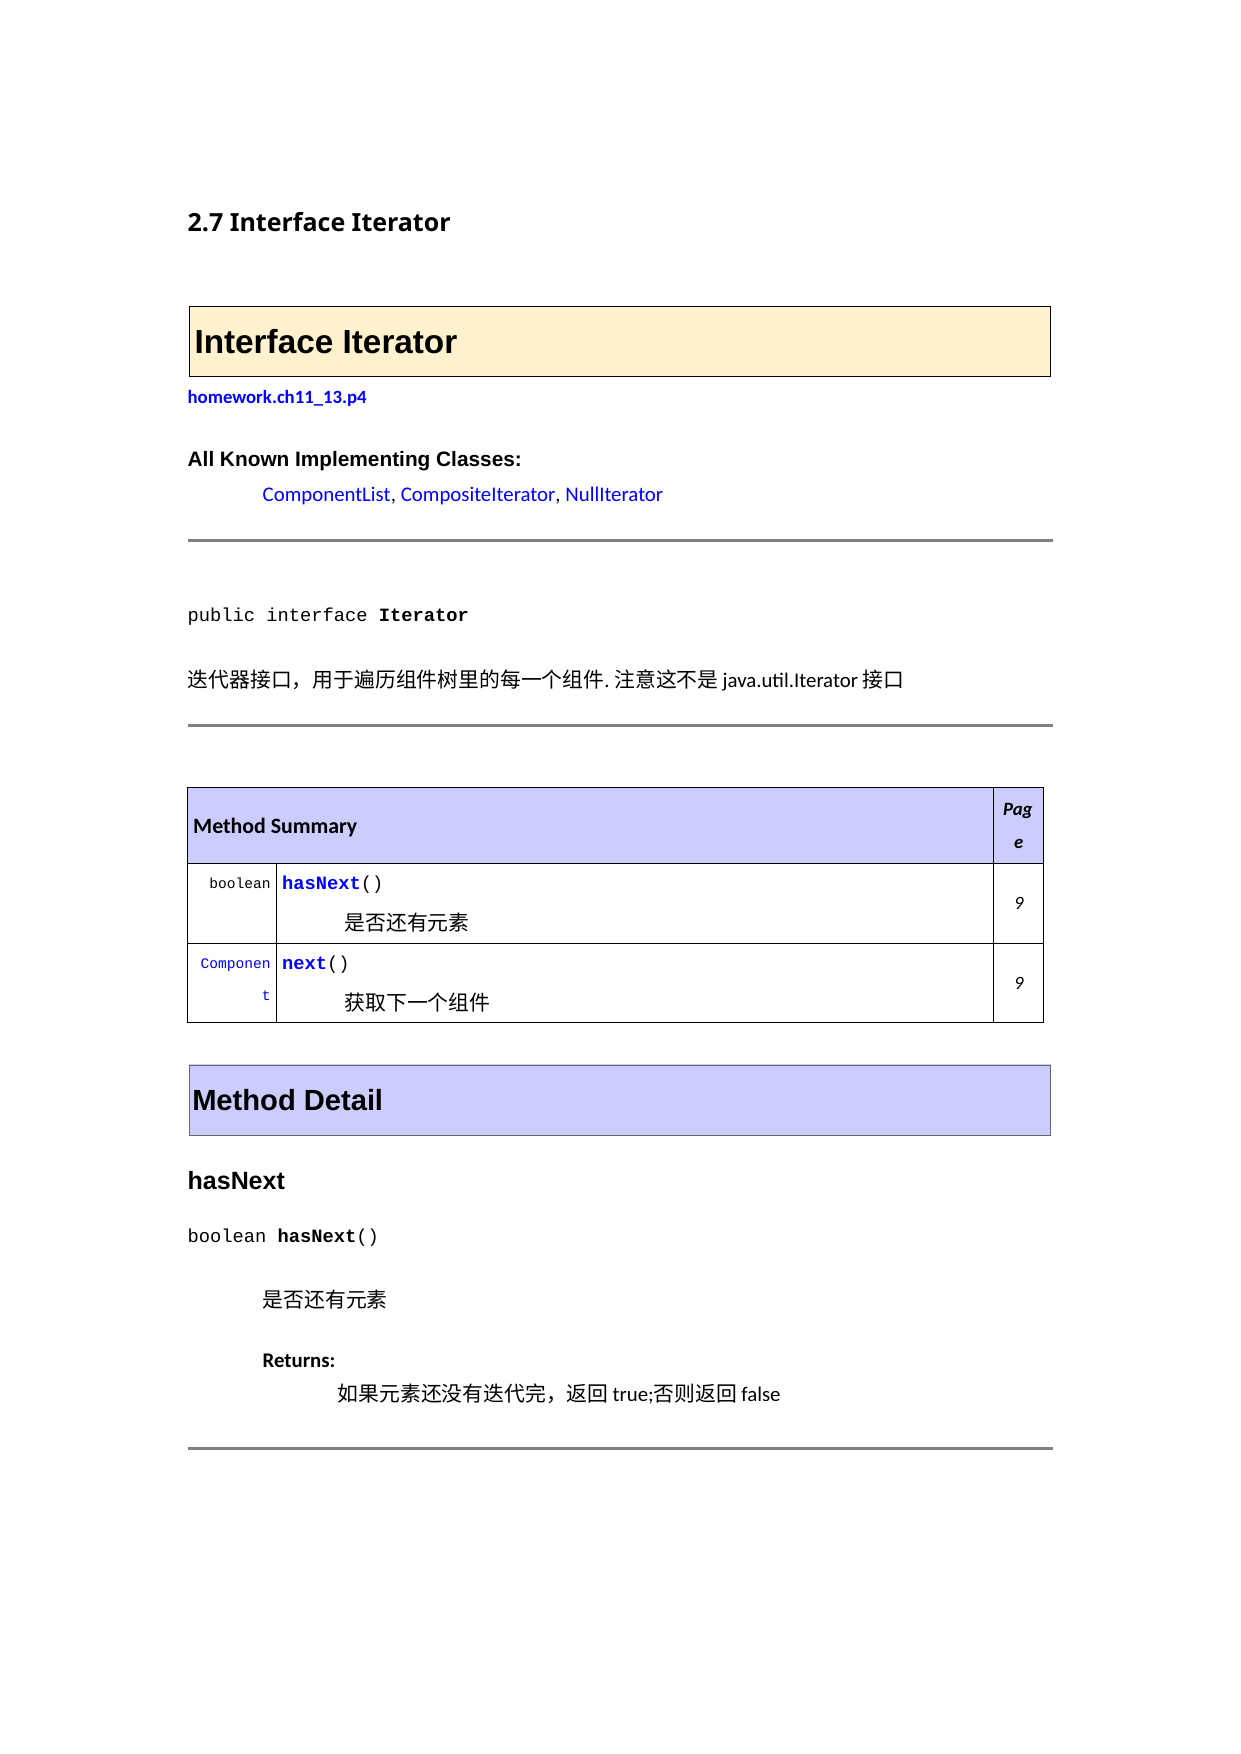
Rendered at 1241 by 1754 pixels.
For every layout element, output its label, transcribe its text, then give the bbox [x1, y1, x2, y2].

text Returns: [262, 1344, 1053, 1377]
subtitle Interface Iterator [190, 307, 1050, 376]
subtitle All Known Implementing Classes: [187, 442, 1053, 475]
table_cell next() 获取下一个组件 [277, 944, 993, 1022]
text public interface Iterator [187, 601, 1053, 633]
text ComponentList, CompositeIterator, NullIterator [262, 477, 1053, 510]
text 如果元素还没有迭代完，返回true;否则返回false [337, 1377, 1053, 1409]
text homework.ch11_13.p4 [187, 381, 1053, 413]
table_header Method Summary [188, 788, 993, 863]
text 迭代器接口，用于遍历组件树里的每一个组件. 注意这不是java.util.Iterator接口 [187, 662, 1053, 695]
subtitle 2.7 Interface Iterator [187, 189, 1053, 254]
subtitle Method Detail [190, 1066, 1050, 1135]
subtitle hasNext [187, 1164, 1053, 1197]
table_header Page [994, 788, 1043, 863]
text 是否还有元素 [262, 1282, 1053, 1315]
table_cell hasNext() 是否还有元素 [277, 864, 993, 942]
table_cell 9 [994, 944, 1043, 1022]
text boolean hasNext() [187, 1221, 1053, 1253]
table_cell boolean [188, 864, 276, 942]
table_cell Component [188, 944, 276, 1022]
table_cell 9 [994, 864, 1043, 942]
